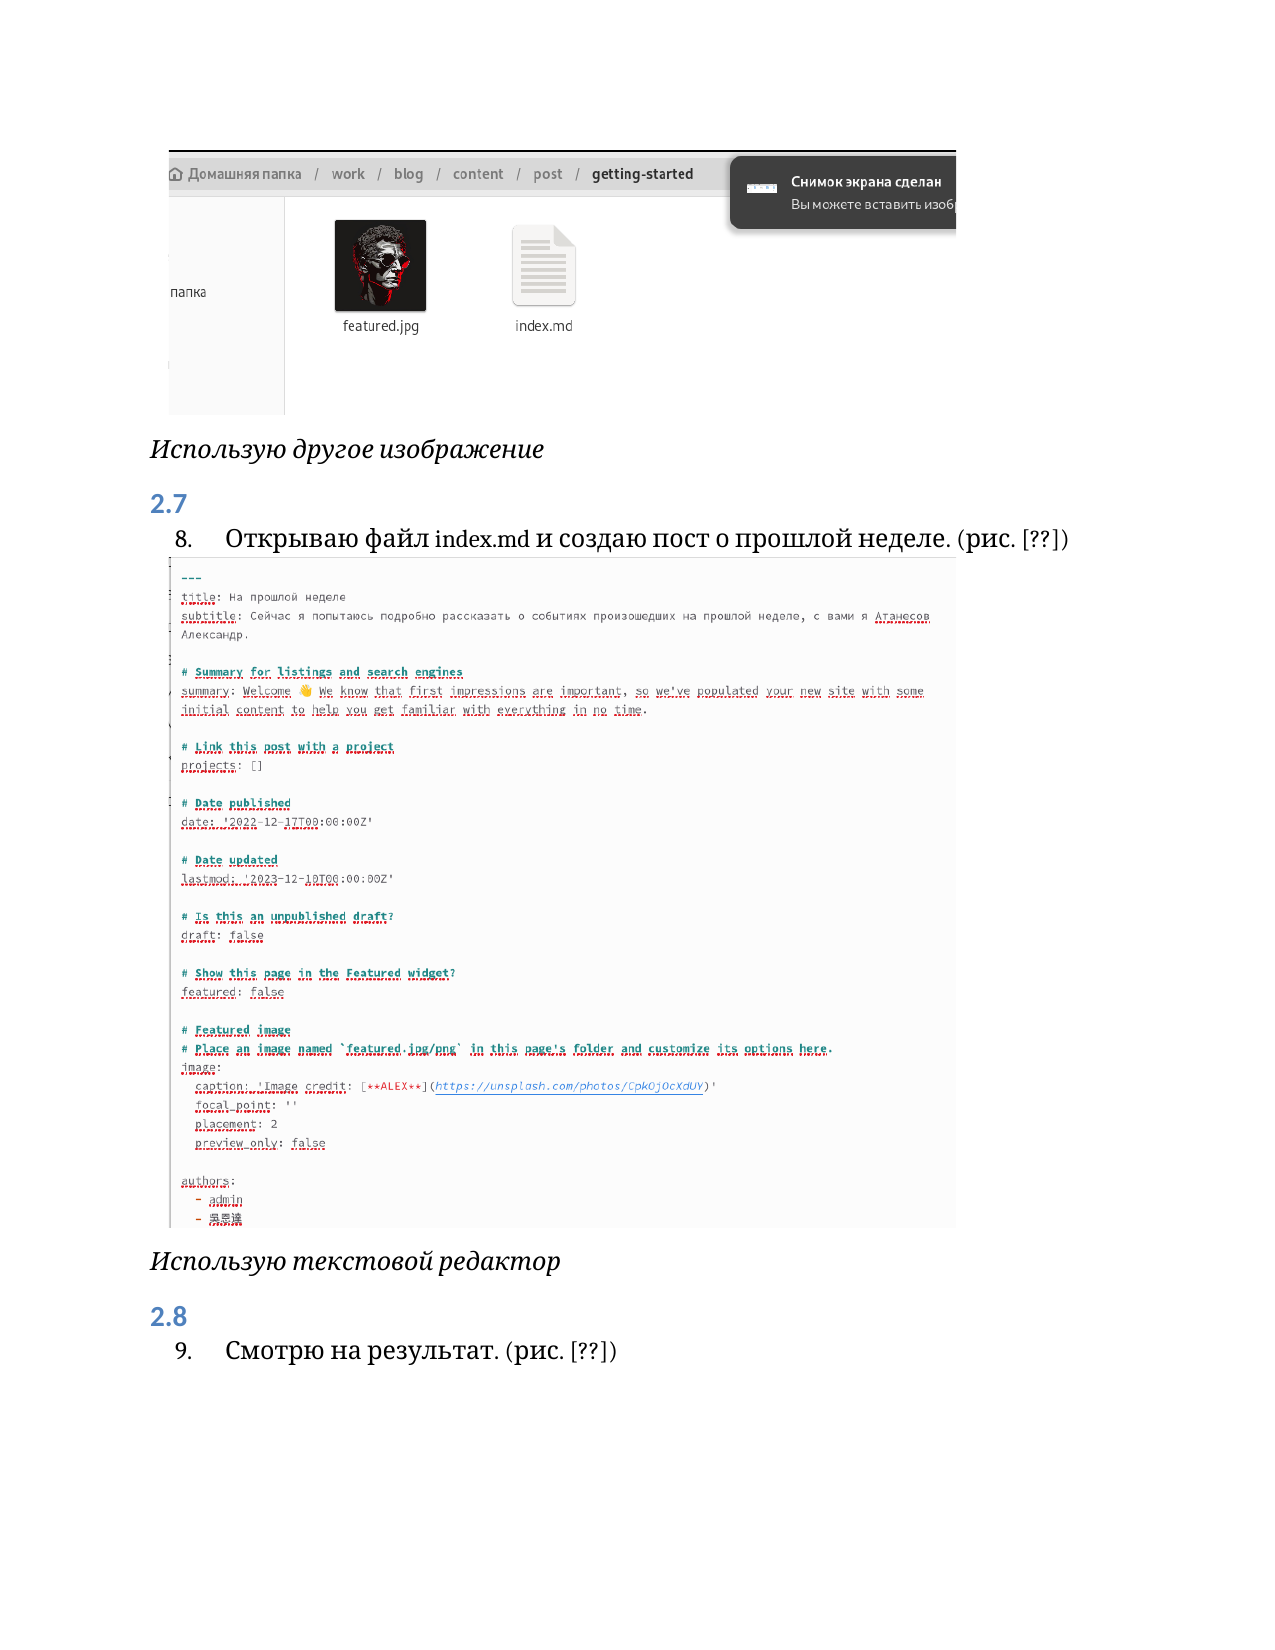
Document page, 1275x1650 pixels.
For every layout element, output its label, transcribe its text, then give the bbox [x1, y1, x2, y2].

picture [168, 557, 957, 1228]
text Использую текстовой редактор [150, 1248, 1125, 1277]
list Смотрю на результат. (рис. [??]) [175, 1337, 1125, 1366]
picture [168, 150, 957, 415]
list Открываю файл index.md и создаю пост о прошлой неделе. (рис. [??]) [175, 525, 1125, 553]
subtitle 2.7 [150, 485, 1125, 521]
subtitle 2.8 [150, 1298, 1125, 1333]
text Использую другое изображение [150, 436, 1125, 464]
